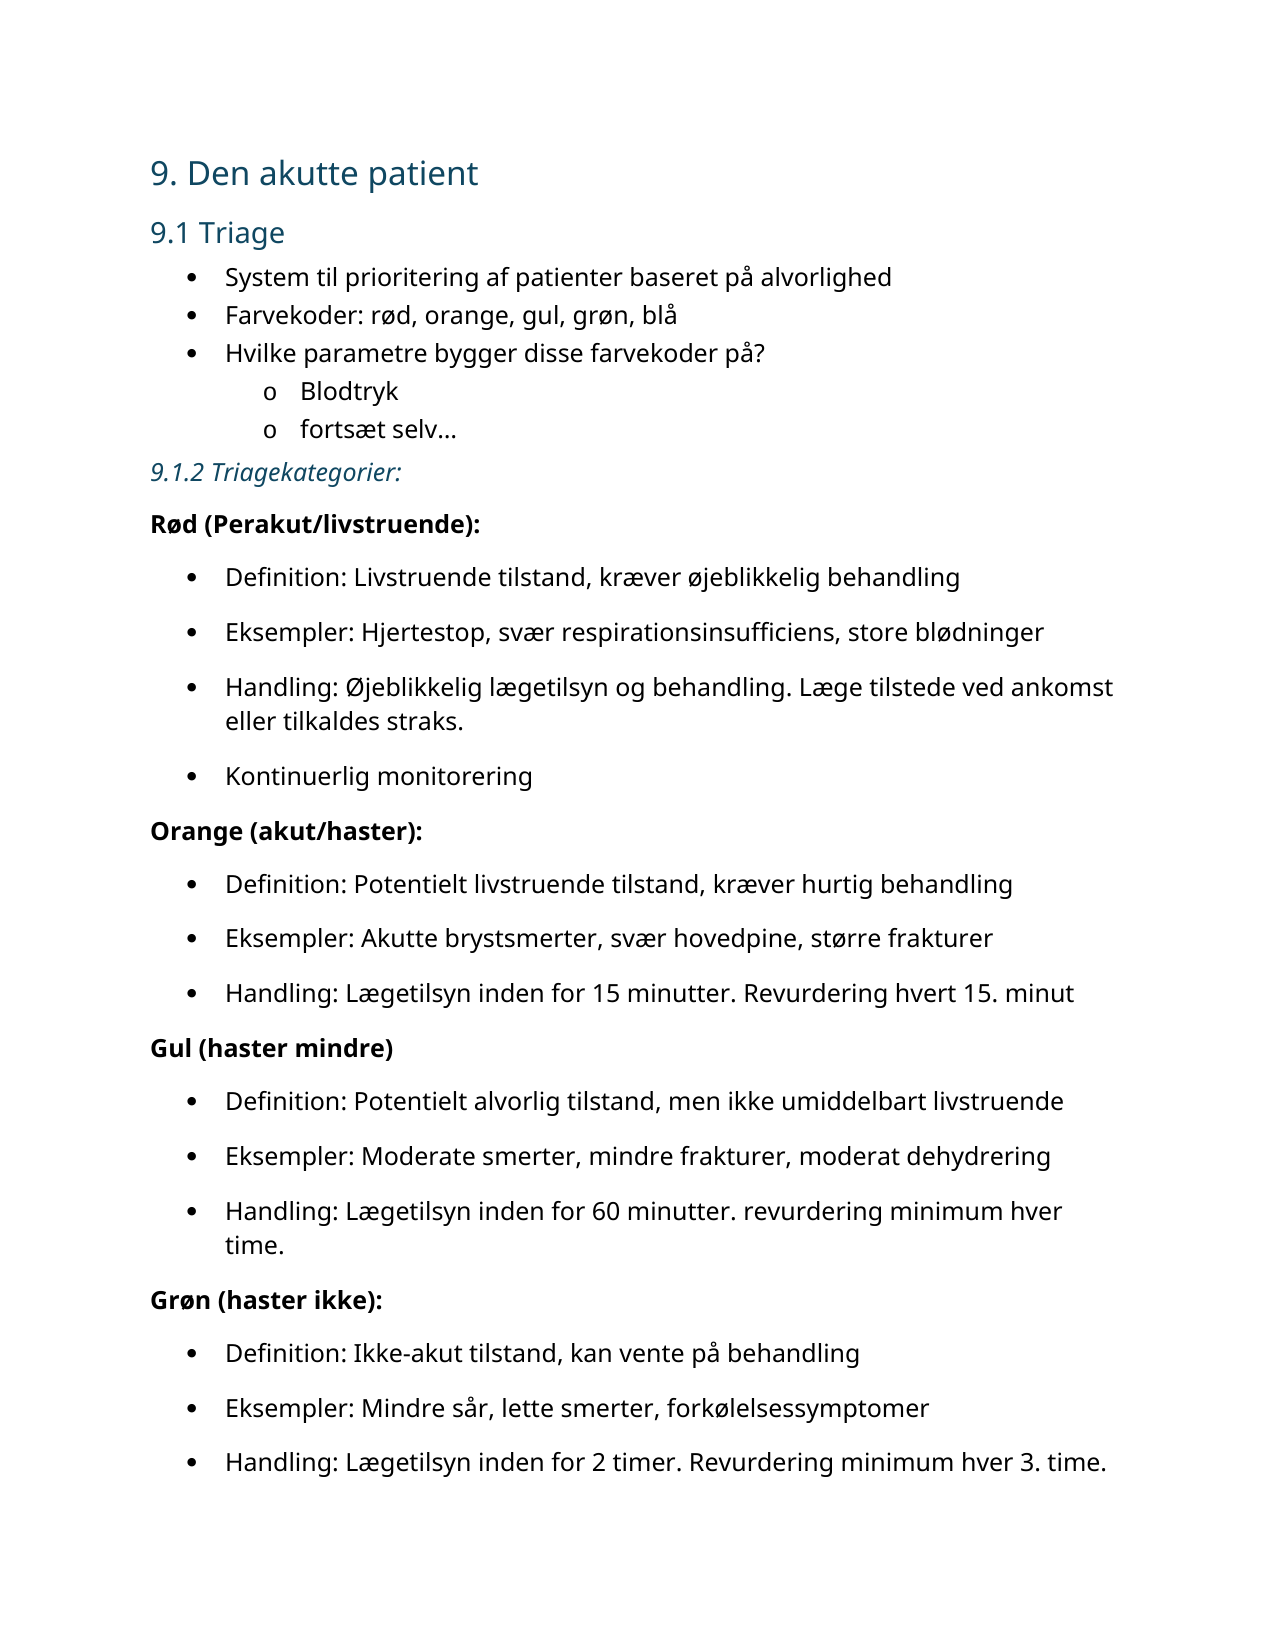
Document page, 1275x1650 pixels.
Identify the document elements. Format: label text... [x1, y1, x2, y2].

text Gul (haster mindre) [150, 1031, 1125, 1065]
list Kontinuerlig monitorering [187, 758, 1125, 793]
list Farvekoder: rød, orange, gul, grøn, blå [187, 298, 1125, 332]
list System til prioritering af patienter baseret på alvorlighed [187, 260, 1125, 294]
list Hvilke parametre bygger disse farvekoder på? [187, 336, 1125, 370]
list Definition: Ikke-akut tilstand, kan vente på behandling [187, 1335, 1125, 1369]
list Eksempler: Moderate smerter, mindre frakturer, moderat dehydrering [187, 1139, 1125, 1173]
list Definition: Potentielt livstruende tilstand, kræver hurtig behandling [187, 866, 1125, 900]
subtitle 9.1.2 Triagekategorier: [150, 454, 1125, 488]
list Eksempler: Mindre sår, lette smerter, forkølelsessymptomer [187, 1390, 1125, 1424]
list Definition: Livstruende tilstand, kræver øjeblikkelig behandling [187, 560, 1125, 594]
text Rød (Perakut/livstruende): [150, 507, 1125, 541]
list Handling: Lægetilsyn inden for 60 minutter. revurdering minimum hver time. [187, 1193, 1125, 1262]
list Eksempler: Hjertestop, svær respirationsinsufficiens, store blødninger [187, 615, 1125, 649]
list fortsæt selv… [262, 412, 1125, 446]
text Grøn (haster ikke): [150, 1282, 1125, 1317]
text Orange (akut/haster): [150, 813, 1125, 847]
subtitle 9.1 Triage [150, 212, 1125, 252]
list Handling: Øjeblikkelig lægetilsyn og behandling. Læge tilstede ved ankomst eller tilkaldes straks. [187, 669, 1125, 738]
list Handling: Lægetilsyn inden for 2 timer. Revurdering minimum hver 3. time. [187, 1445, 1125, 1479]
subtitle 9. Den akutte patient [150, 150, 1125, 195]
list Handling: Lægetilsyn inden for 15 minutter. Revurdering hvert 15. minut [187, 976, 1125, 1010]
list Eksempler: Akutte brystsmerter, svær hovedpine, større frakturer [187, 921, 1125, 955]
list Definition: Potentielt alvorlig tilstand, men ikke umiddelbart livstruende [187, 1084, 1125, 1118]
list Blodtryk [262, 373, 1125, 408]
